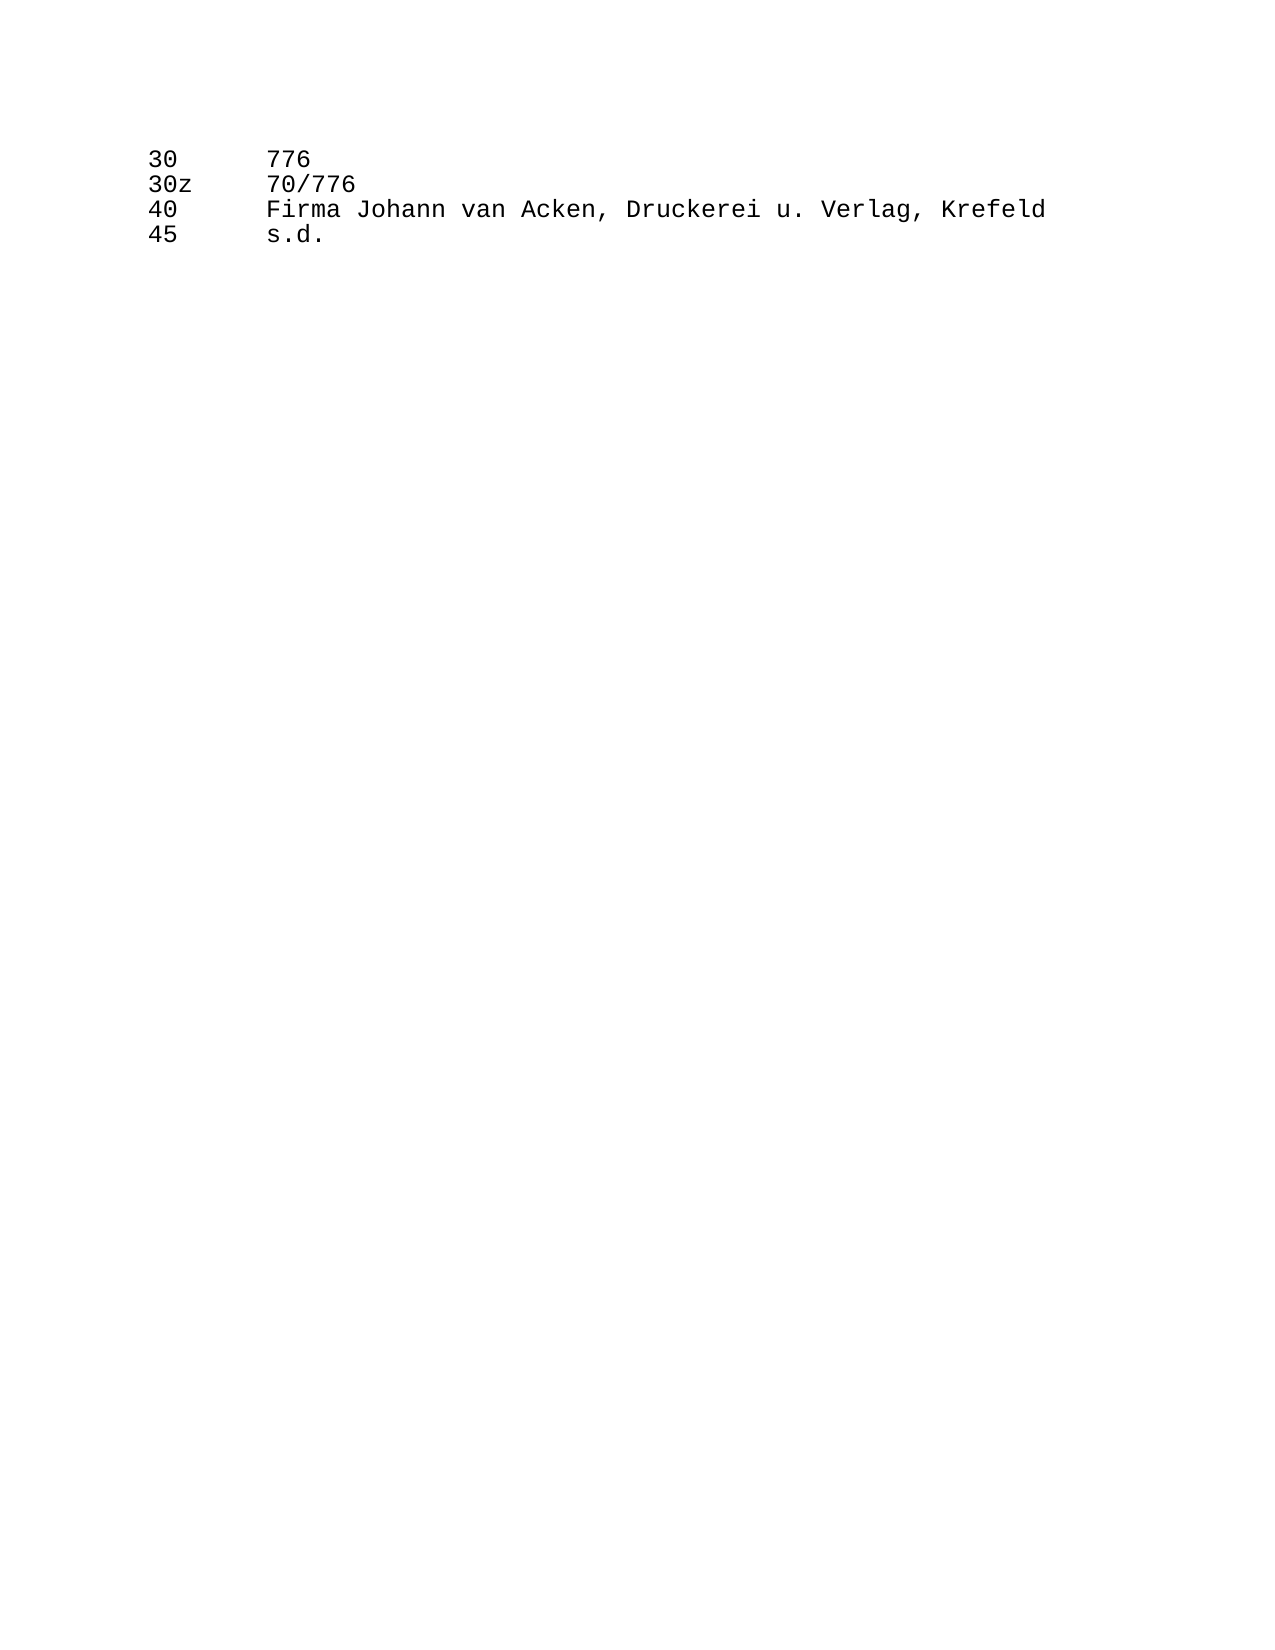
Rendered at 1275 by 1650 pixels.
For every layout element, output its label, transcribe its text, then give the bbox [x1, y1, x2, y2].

text 40 k[1{Firma p[2{Johann} 8{van} 1{Acken}]p, Druckerei u. s[Verlag]s}, 2{o[Krefeld]o}]k [148, 198, 1127, 223]
text 30 776 [148, 148, 1127, 173]
text 45 s.d. [148, 223, 1127, 248]
text 30z 70/776 [148, 173, 1127, 198]
